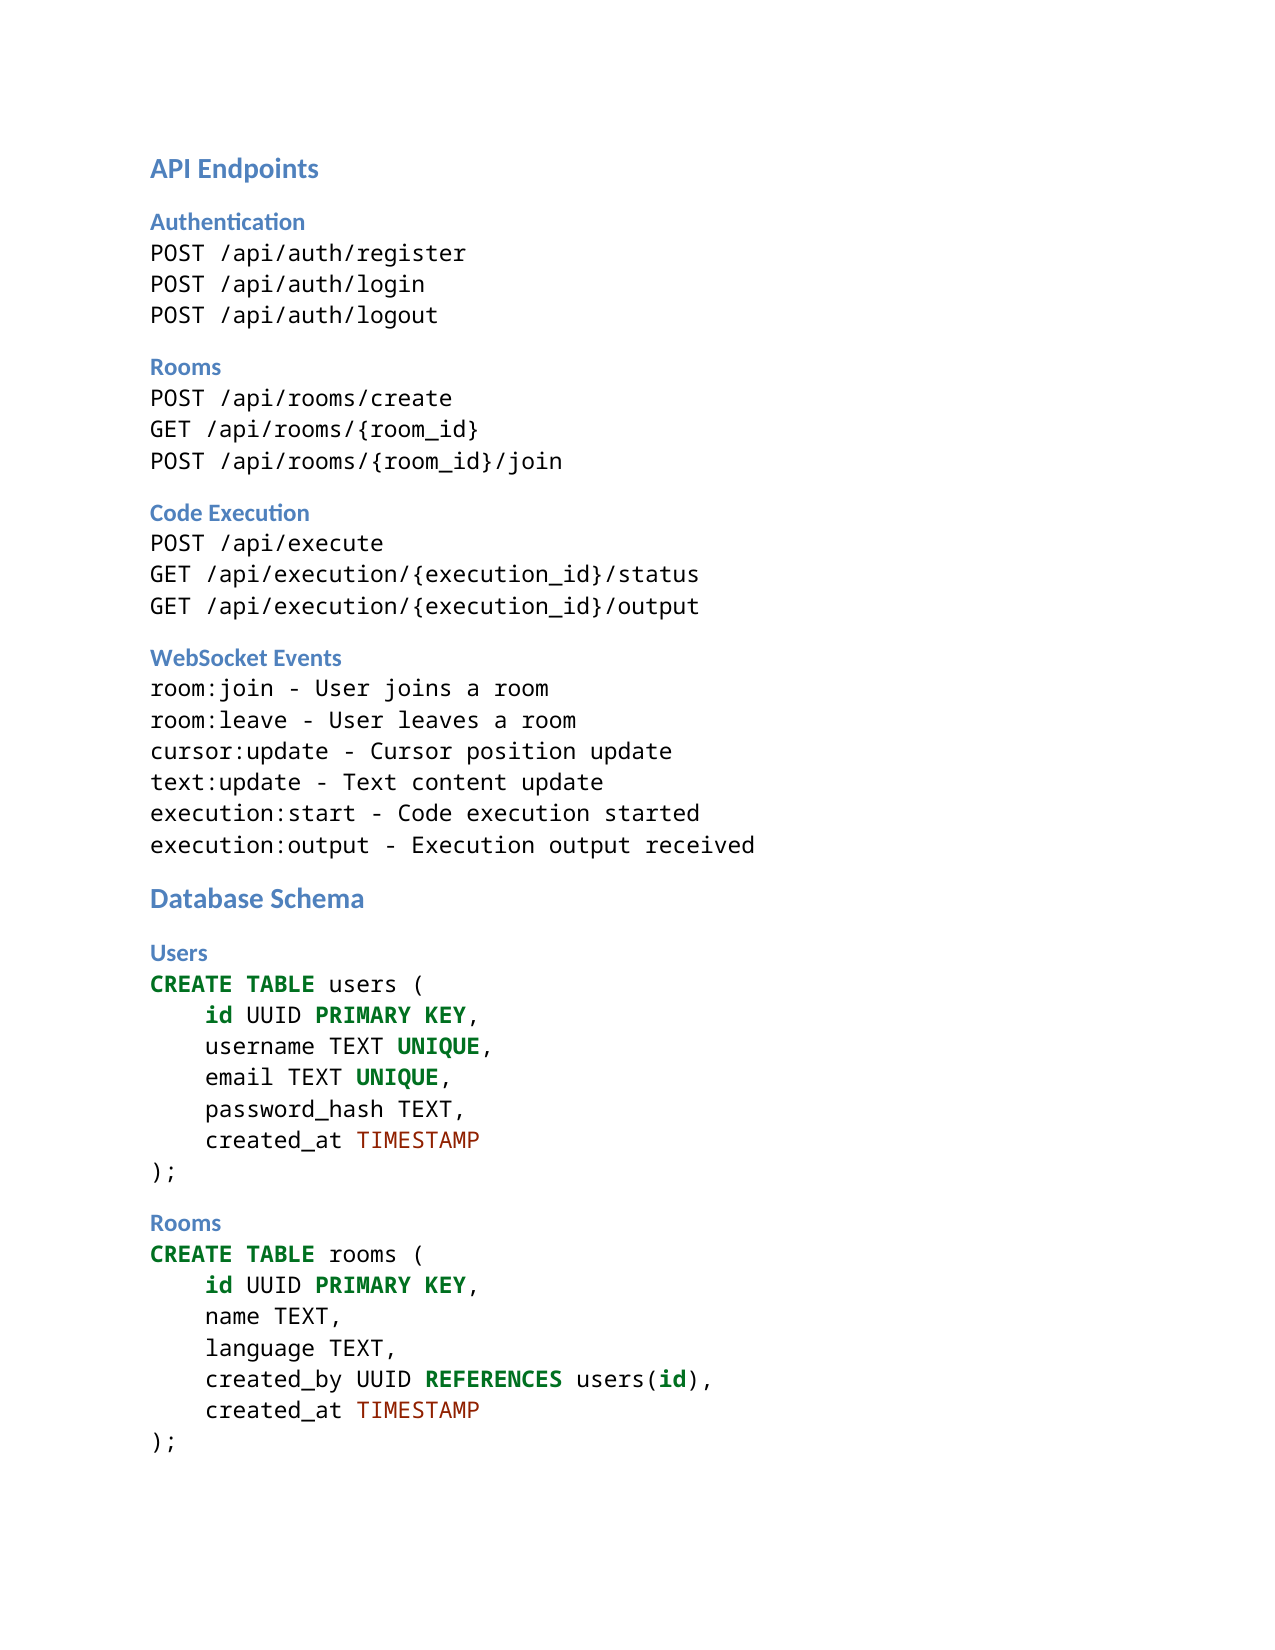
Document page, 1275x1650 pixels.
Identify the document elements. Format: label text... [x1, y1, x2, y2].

text POST /api/execute GET /api/execution/{execution_id}/status GET /api/execution/{execution_id}/output [150, 527, 1125, 621]
text CREATE TABLE users ( id UUID PRIMARY KEY, username TEXT UNIQUE, email TEXT UNIQUE, password_hash TEXT, created_at TIMESTAMP ); [150, 968, 1125, 1186]
text POST /api/auth/register POST /api/auth/login POST /api/auth/logout [150, 237, 1125, 331]
subtitle Rooms [150, 1207, 1125, 1238]
text CREATE TABLE rooms ( id UUID PRIMARY KEY, name TEXT, language TEXT, created_by UUID REFERENCES users(id), created_at TIMESTAMP ); [150, 1238, 1125, 1456]
subtitle WebSocket Events [150, 642, 1125, 672]
subtitle Authentication [150, 206, 1125, 237]
text POST /api/rooms/create GET /api/rooms/{room_id} POST /api/rooms/{room_id}/join [150, 382, 1125, 476]
text room:join - User joins a room room:leave - User leaves a room cursor:update - Cursor position update text:update - Text content update execution:start - Code execution started execution:output - Execution output received [150, 672, 1125, 860]
subtitle Code Execution [150, 497, 1125, 527]
subtitle Users [150, 937, 1125, 968]
subtitle Rooms [150, 352, 1125, 382]
subtitle API Endpoints [150, 150, 1125, 186]
subtitle Database Schema [150, 881, 1125, 916]
